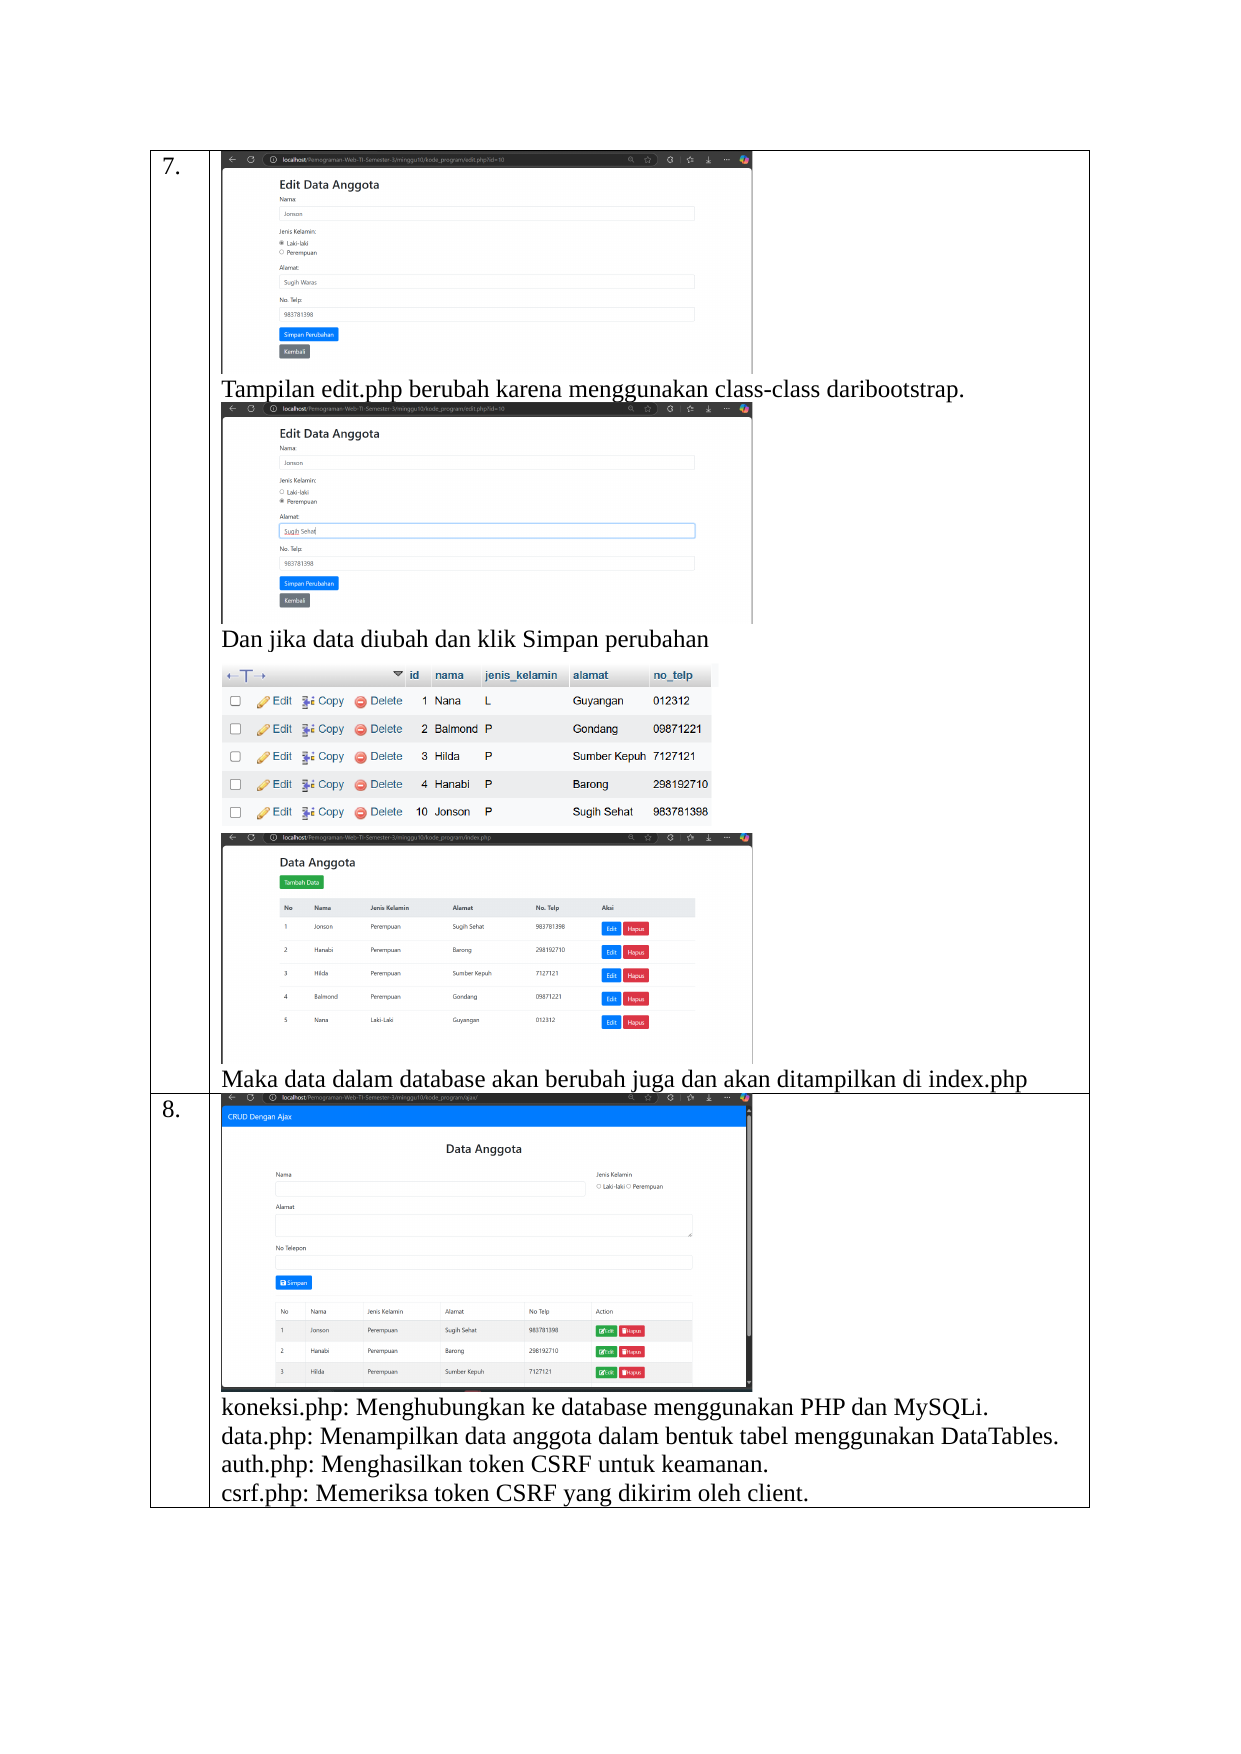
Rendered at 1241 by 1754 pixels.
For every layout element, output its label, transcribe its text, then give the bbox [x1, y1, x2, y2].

table_cell [151, 1094, 209, 1507]
picture [221, 402, 753, 624]
table_cell [151, 151, 209, 1093]
picture [221, 652, 753, 1064]
table_cell koneksi.php: Menghubungkan ke database menggunakan PHP dan MySQLi. data.php: Menampilkan data anggota dalam bentuk tabel menggunakan DataTables. auth.php: Menghasilkan token CSRF untuk keamanan. csrf.php: Memeriksa token CSRF yang dikirim oleh client. [210, 1094, 1089, 1507]
table_cell Tampilan edit.php berubah karena menggunakan class-class daribootstrap. Dan jika data diubah dan klik Simpan perubahan Maka data dalam database akan berubah juga dan akan ditampilkan di index.php [210, 151, 1089, 1093]
picture [221, 1093, 753, 1392]
picture [221, 151, 753, 374]
